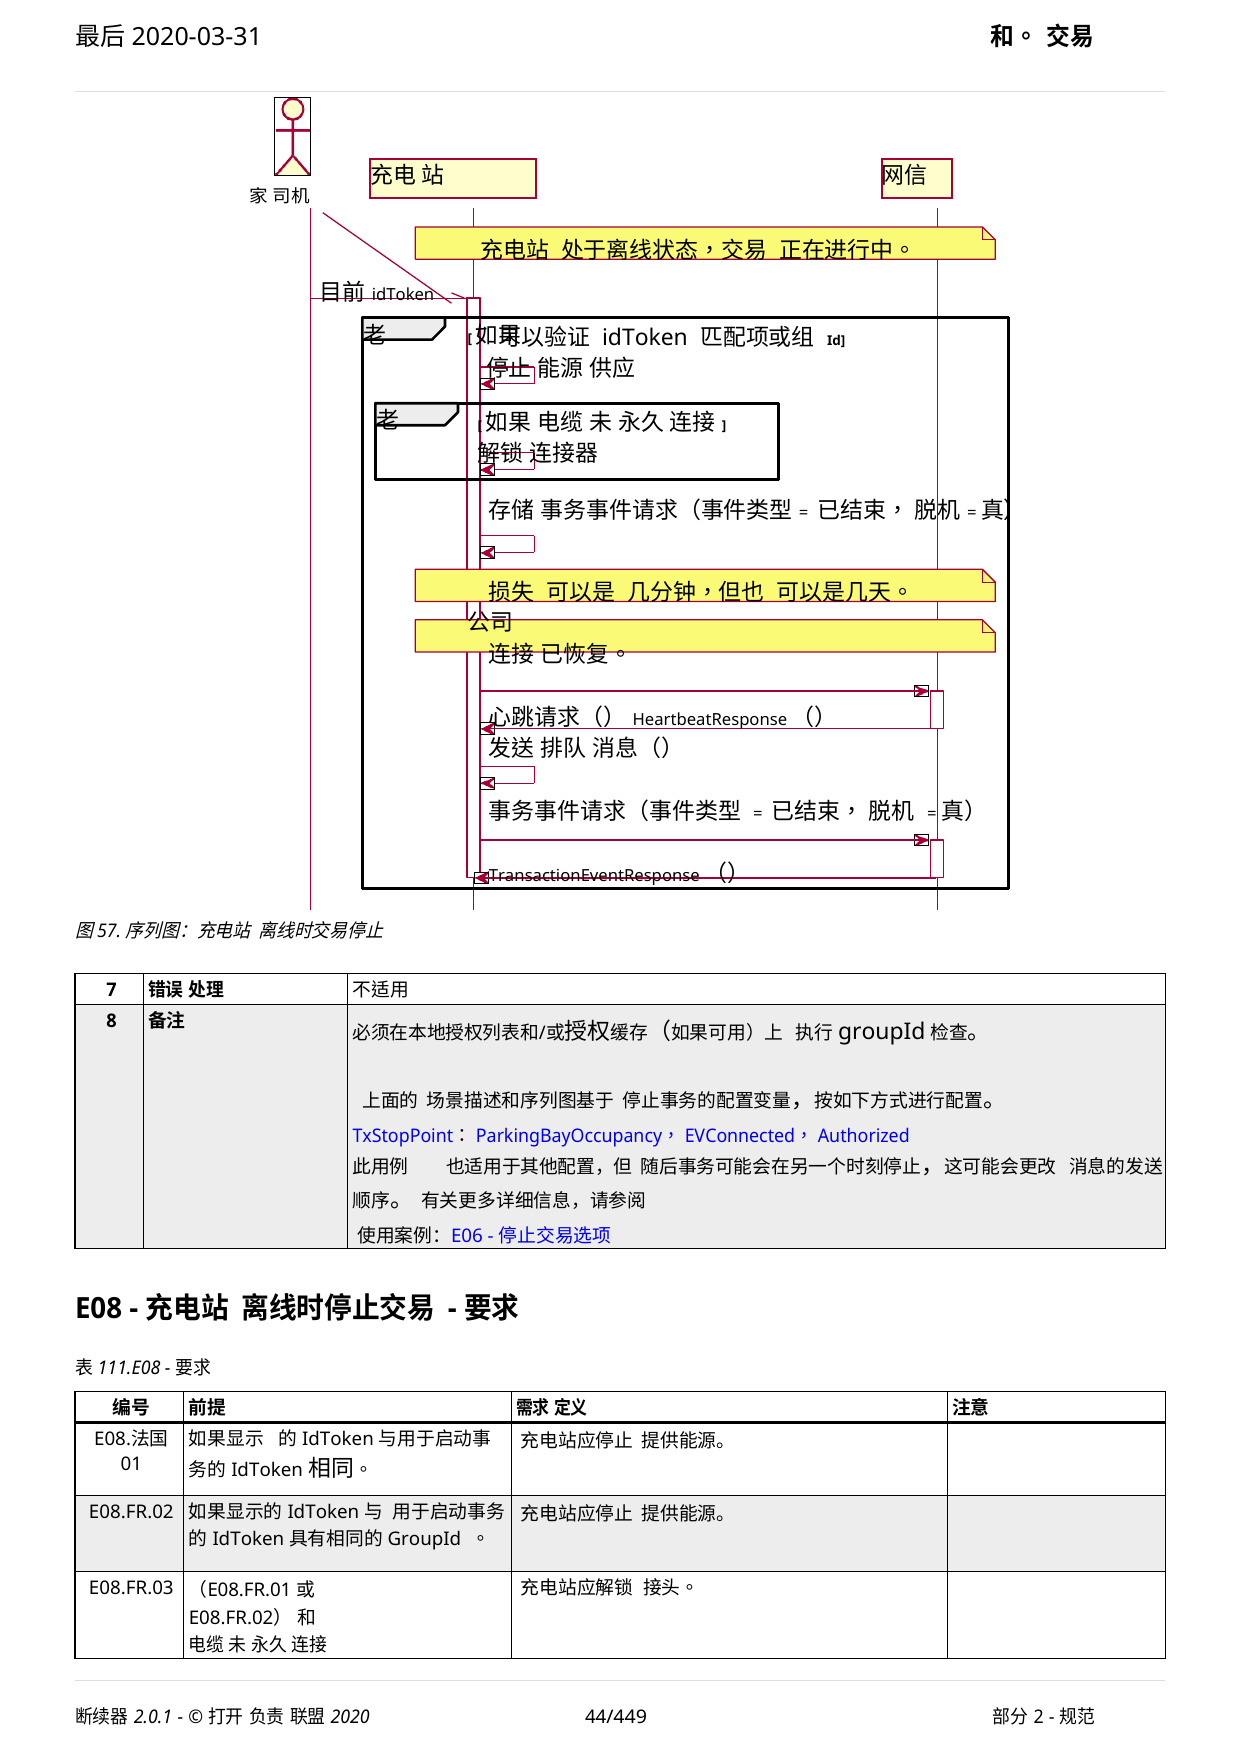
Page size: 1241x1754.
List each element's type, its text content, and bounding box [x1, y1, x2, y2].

picture [481, 379, 494, 389]
table_header 前提 [184, 1392, 511, 1421]
picture [475, 873, 488, 883]
table_cell [948, 1572, 1165, 1658]
table_cell [948, 1496, 1165, 1571]
table_cell 充电站应停止 提供能源。 [512, 1424, 947, 1495]
picture [481, 464, 494, 475]
table_cell （E08.FR.01 或 E08.FR.02） 和 电缆 未 永久 连接 [184, 1572, 511, 1658]
subtitle E08 - 充电站 离线时停止交易 - 要求 [75, 1285, 1178, 1327]
table_cell 充电站应停止 提供能源。 [512, 1496, 947, 1571]
table_cell 备注 [144, 1005, 347, 1248]
table_cell 如果显示的 IdToken 与 用于启动事务的 IdToken 具有相同的 GroupId 。 [184, 1496, 511, 1571]
picture [481, 723, 494, 734]
table_cell 必须在本地授权列表和/或授权缓存（如果可用）上 执行 groupId 检查。 上面的 场景描述和序列图基于 停止事务的配置变量，按如下方式进行配置。 TxStopPoint： ParkingBayOccupancy， EVConnected， Authorized 此用例 也适用于其他配置，但 随后事务可能会在另一个时刻停止，这可能会更改 消息的发送顺序。 有关更多详细信息，请参阅 使用案例：E06 - 停止交易选项 [348, 1005, 1165, 1248]
picture [275, 98, 310, 175]
picture [915, 835, 928, 845]
text 表 111.E08 - 要求 [75, 1354, 1178, 1380]
text 家 司机 [249, 183, 1178, 207]
table_cell 如果显示 的 IdToken 与用于启动事务的 IdToken 相同。 [184, 1424, 511, 1495]
text 图 57. 序列图：充电站 离线时交易停止 [75, 915, 1178, 942]
table_header 注意 [948, 1392, 1165, 1421]
picture [481, 778, 494, 789]
table_header 编号 [76, 1392, 183, 1421]
table_cell E08.法国01 [76, 1424, 183, 1495]
table_cell E08.FR.02 [76, 1496, 183, 1571]
table_cell 充电站应解锁 接头。 [512, 1572, 947, 1658]
table_cell [948, 1424, 1165, 1495]
picture [915, 686, 928, 696]
table_header 7 [76, 974, 143, 1004]
table_cell 8 [76, 1005, 143, 1248]
table_header 需求 定义 [512, 1392, 947, 1421]
table_header 错误 处理 [144, 974, 347, 1004]
table_cell E08.FR.03 [76, 1572, 183, 1658]
picture [481, 547, 494, 558]
table_header 不适用 [348, 974, 1165, 1004]
